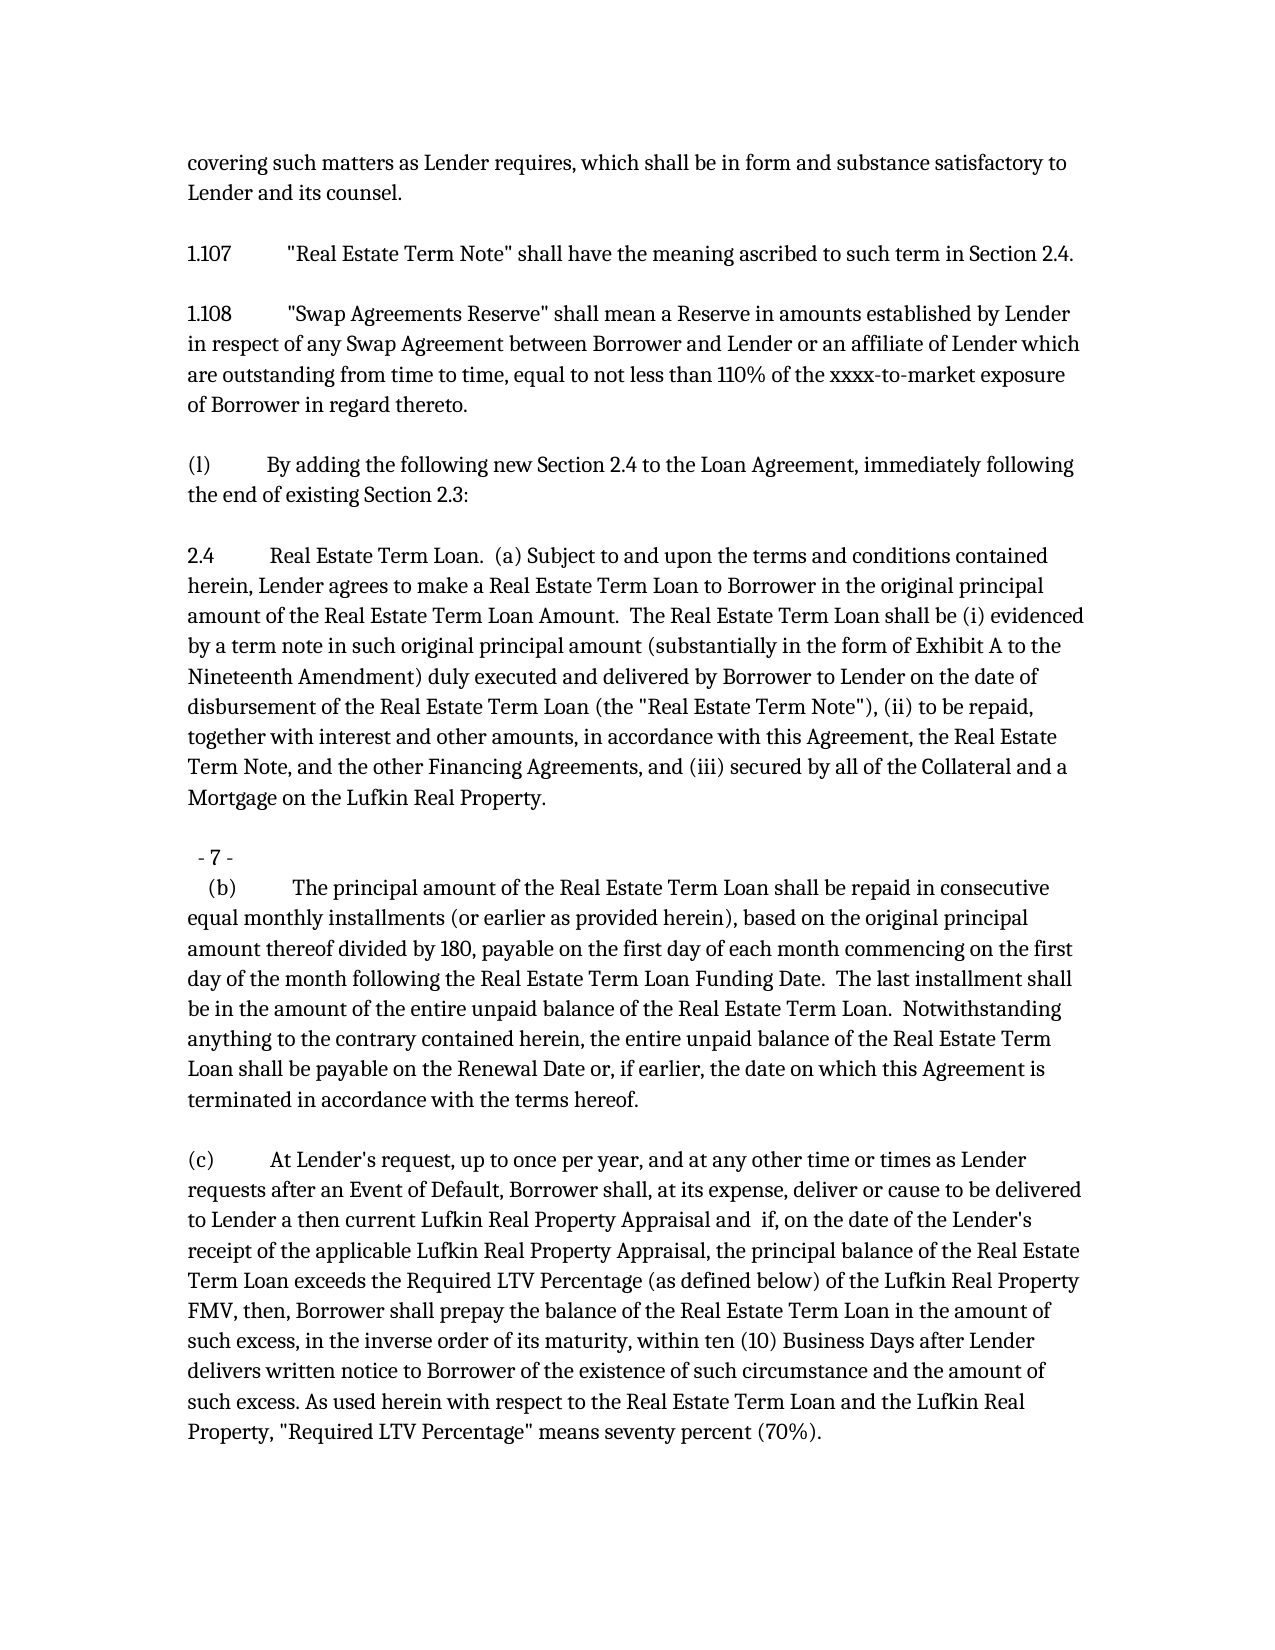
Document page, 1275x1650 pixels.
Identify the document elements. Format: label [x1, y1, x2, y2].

text [187, 150, 1087, 1475]
